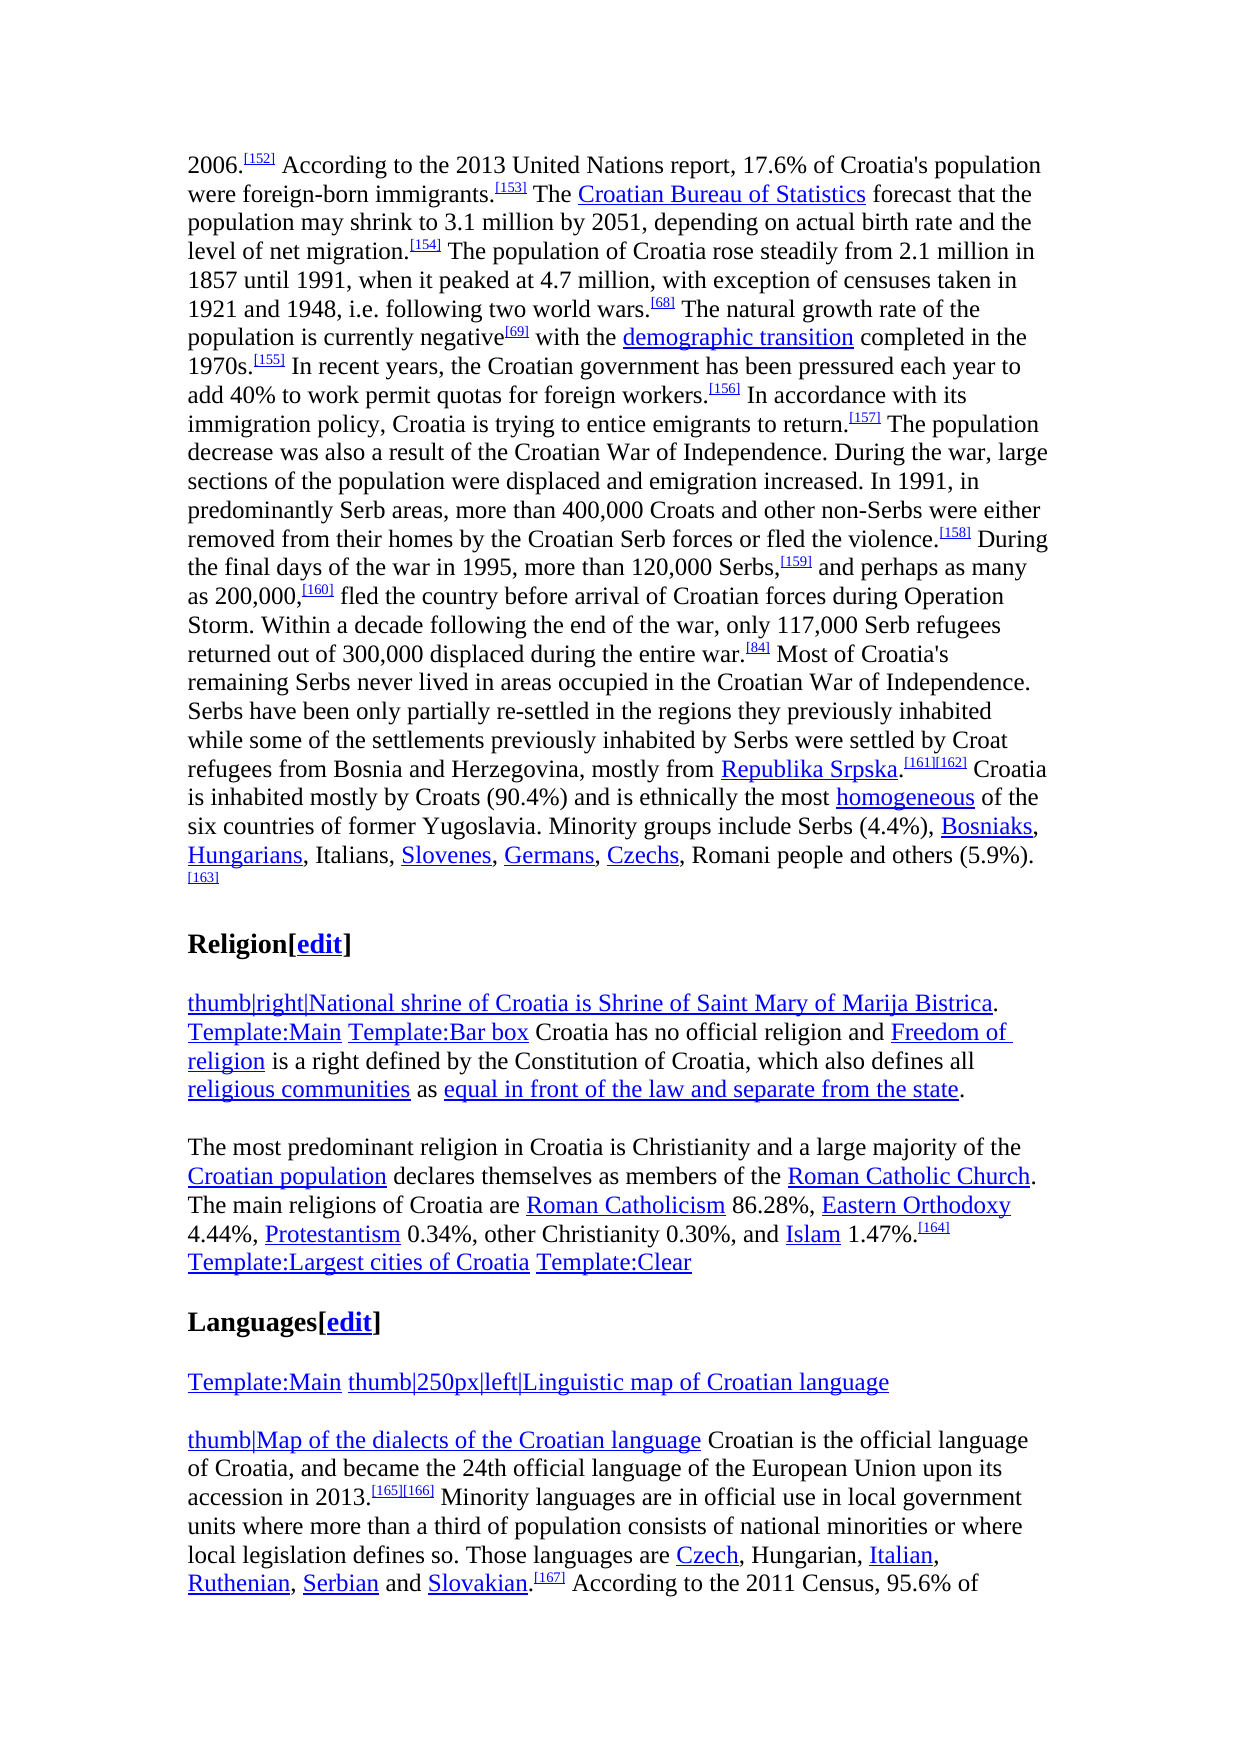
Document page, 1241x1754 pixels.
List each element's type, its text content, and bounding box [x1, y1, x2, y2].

text thumb|right|National shrine of Croatia is Shrine of Saint Mary of Marija Bistrica. Template:Main Template:Bar box Croatia has no official religion and Freedom of religion is a right defined by the Constitution of Croatia, which also defines all religious communities as equal in front of the law and separate from the state. [187, 988, 1053, 1103]
subtitle Religion[edit] [187, 927, 1053, 959]
subtitle Languages[edit] [187, 1305, 1053, 1338]
text The most predominant religion in Croatia is Christianity and a large majority of the Croatian population declares themselves as members of the Roman Catholic Church. The main religions of Croatia are Roman Catholicism 86.28%, Eastern Orthodoxy 4.44%, Protestantism 0.34%, other Christianity 0.30%, and Islam 1.47%.[164] Template:Largest cities of Croatia Template:Clear [187, 1132, 1053, 1276]
text Template:Main thumb|250px|left|Linguistic map of Croatian language [187, 1367, 1053, 1396]
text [187, 150, 1053, 897]
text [187, 1425, 1053, 1597]
